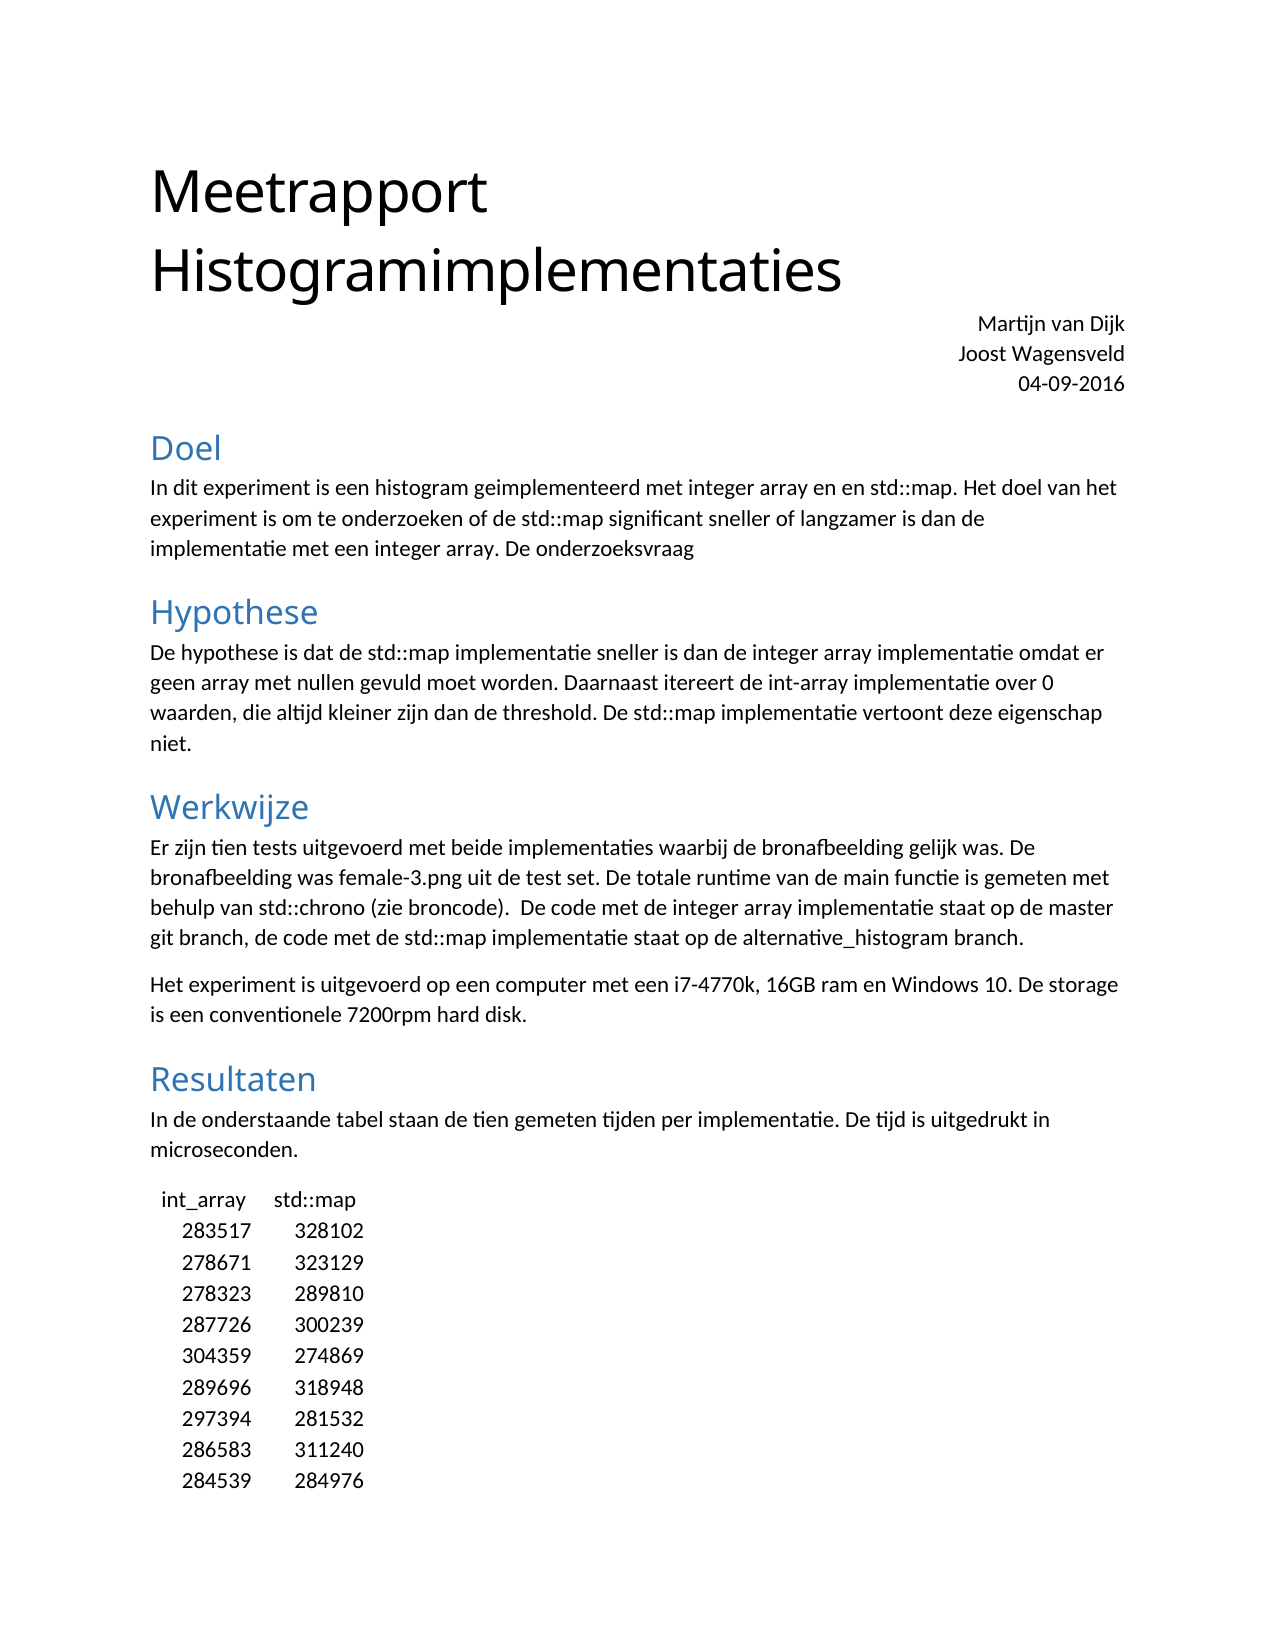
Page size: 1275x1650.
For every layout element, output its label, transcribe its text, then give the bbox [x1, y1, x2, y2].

table_cell 323129 [263, 1244, 375, 1276]
table_cell 328102 [263, 1213, 375, 1244]
table_cell 300239 [263, 1307, 375, 1338]
table_cell 287726 [150, 1307, 262, 1338]
subtitle Werkwijze [150, 784, 1125, 829]
table_cell 304359 [150, 1338, 262, 1369]
title Meetrapport Histogramimplementaties [150, 150, 1125, 309]
table_cell 297394 [150, 1401, 262, 1432]
table_cell 278323 [150, 1276, 262, 1307]
text Het experiment is uitgevoerd op een computer met een i7-4770k, 16GB ram en Windows 10. De storage is een conventionele 7200rpm hard disk. [150, 970, 1125, 1029]
table_header int_array [150, 1182, 262, 1213]
text Er zijn tien tests uitgevoerd met beide implementaties waarbij de bronafbeelding gelijk was. De bronafbeelding was female-3.png uit de test set. De totale runtime van de main functie is gemeten met behulp van std::chrono (zie broncode). De code met de integer array implementatie staat op de master git branch, de code met de std::map implementatie staat op de alternative_histogram branch. [150, 833, 1125, 952]
table_cell 283517 [150, 1213, 262, 1244]
table_cell 274869 [263, 1338, 375, 1369]
subtitle Doel [150, 424, 1125, 470]
text Martijn van Dijk Joost Wagensveld 04-09-2016 [150, 309, 1125, 397]
table_cell 286583 [150, 1432, 262, 1463]
table_cell 311240 [263, 1432, 375, 1463]
table_cell 318948 [263, 1369, 375, 1401]
text De hypothese is dat de std::map implementatie sneller is dan de integer array implementatie omdat er geen array met nullen gevuld moet worden. Daarnaast itereert de int-array implementatie over 0 waarden, die altijd kleiner zijn dan de threshold. De std::map implementatie vertoont deze eigenschap niet. [150, 638, 1125, 757]
text In dit experiment is een histogram geimplementeerd met integer array en en std::map. Het doel van het experiment is om te onderzoeken of de std::map significant sneller of langzamer is dan de implementatie met een integer array. De onderzoeksvraag [150, 473, 1125, 562]
table_cell 284539 [150, 1463, 262, 1494]
table_cell 289696 [150, 1369, 262, 1401]
table_cell 278671 [150, 1244, 262, 1276]
table_cell 289810 [263, 1276, 375, 1307]
subtitle Resultaten [150, 1056, 1125, 1101]
table_header std::map [263, 1182, 375, 1213]
table_cell 281532 [263, 1401, 375, 1432]
subtitle Hypothese [150, 589, 1125, 634]
table_cell 284976 [263, 1463, 375, 1494]
text In de onderstaande tabel staan de tien gemeten tijden per implementatie. De tijd is uitgedrukt in microseconden. [150, 1105, 1125, 1163]
